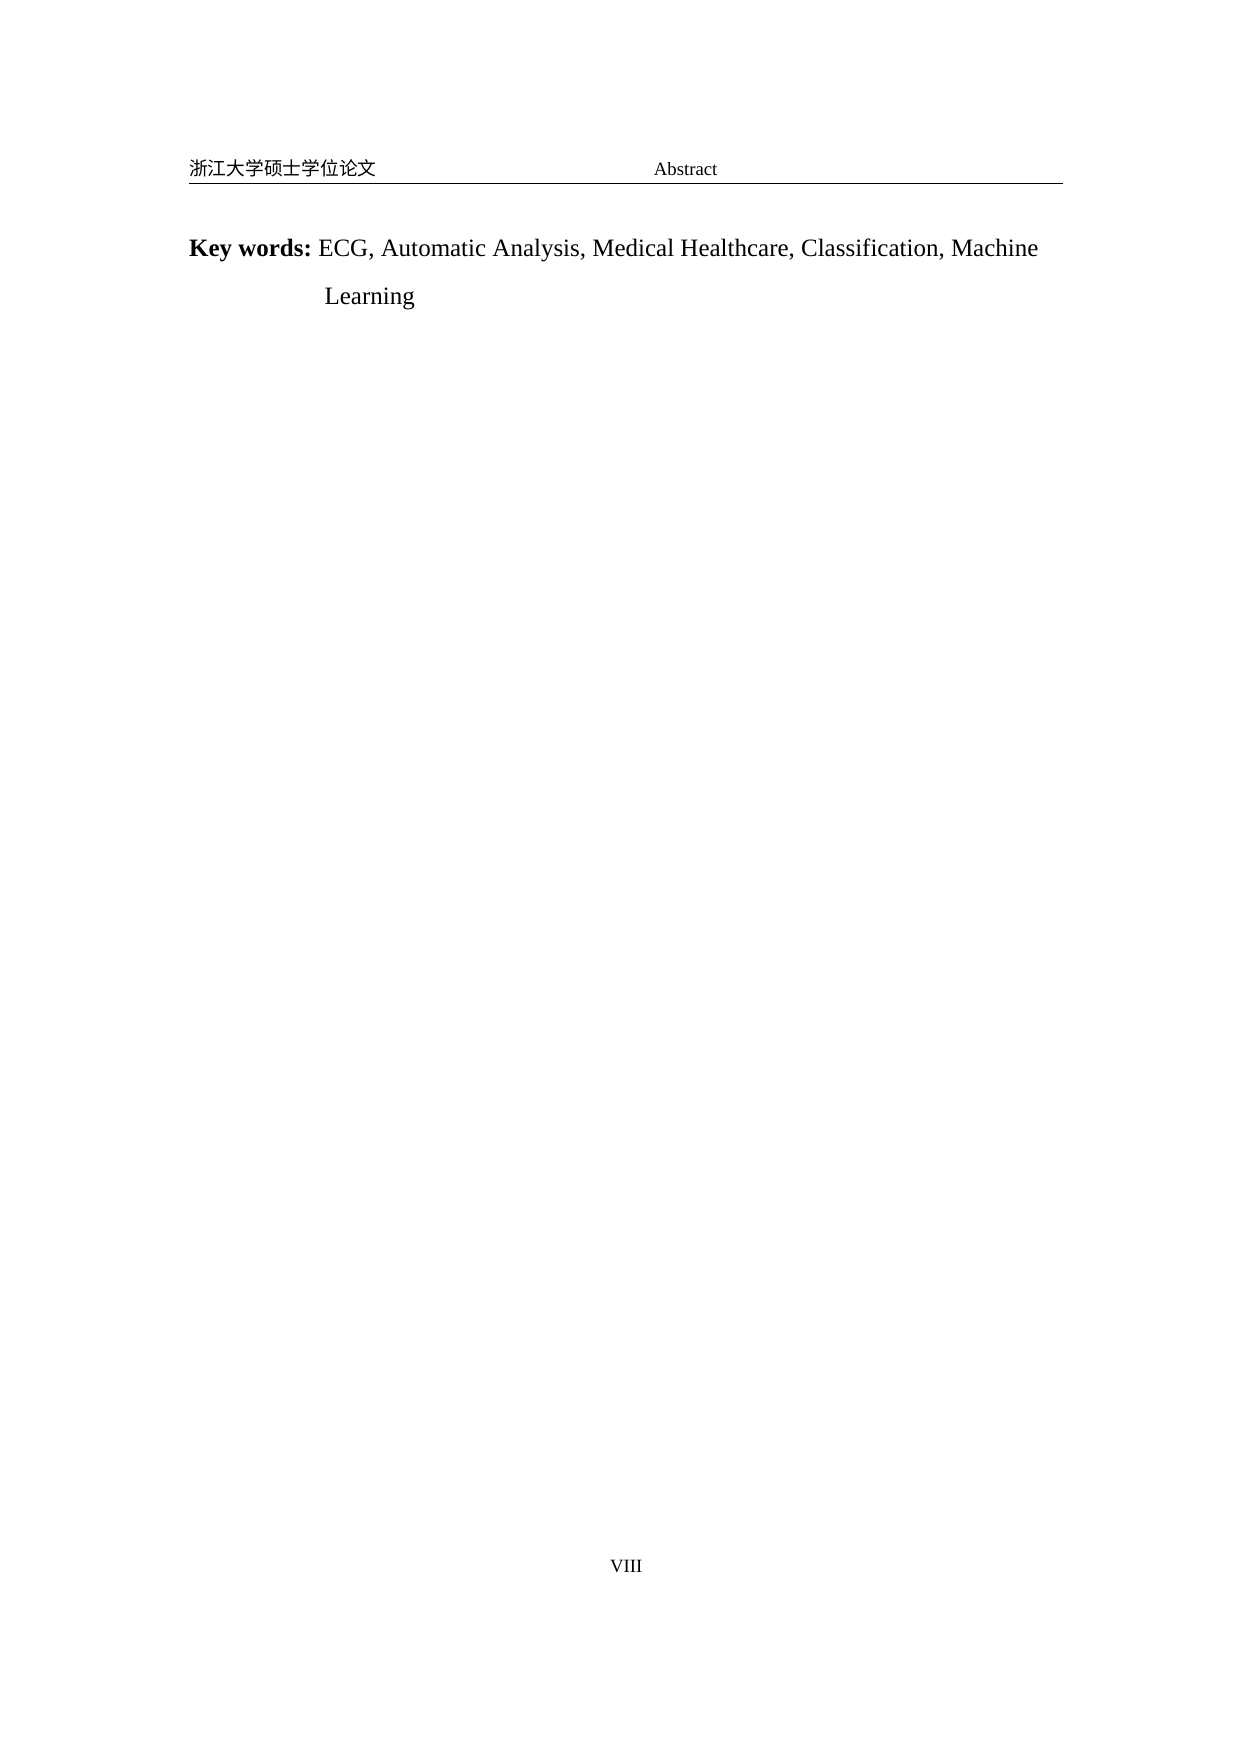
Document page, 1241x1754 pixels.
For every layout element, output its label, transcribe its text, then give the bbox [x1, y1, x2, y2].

text Key words: ECG, Automatic Analysis, Medical Healthcare, Classification, Machine Learning [189, 218, 1063, 314]
